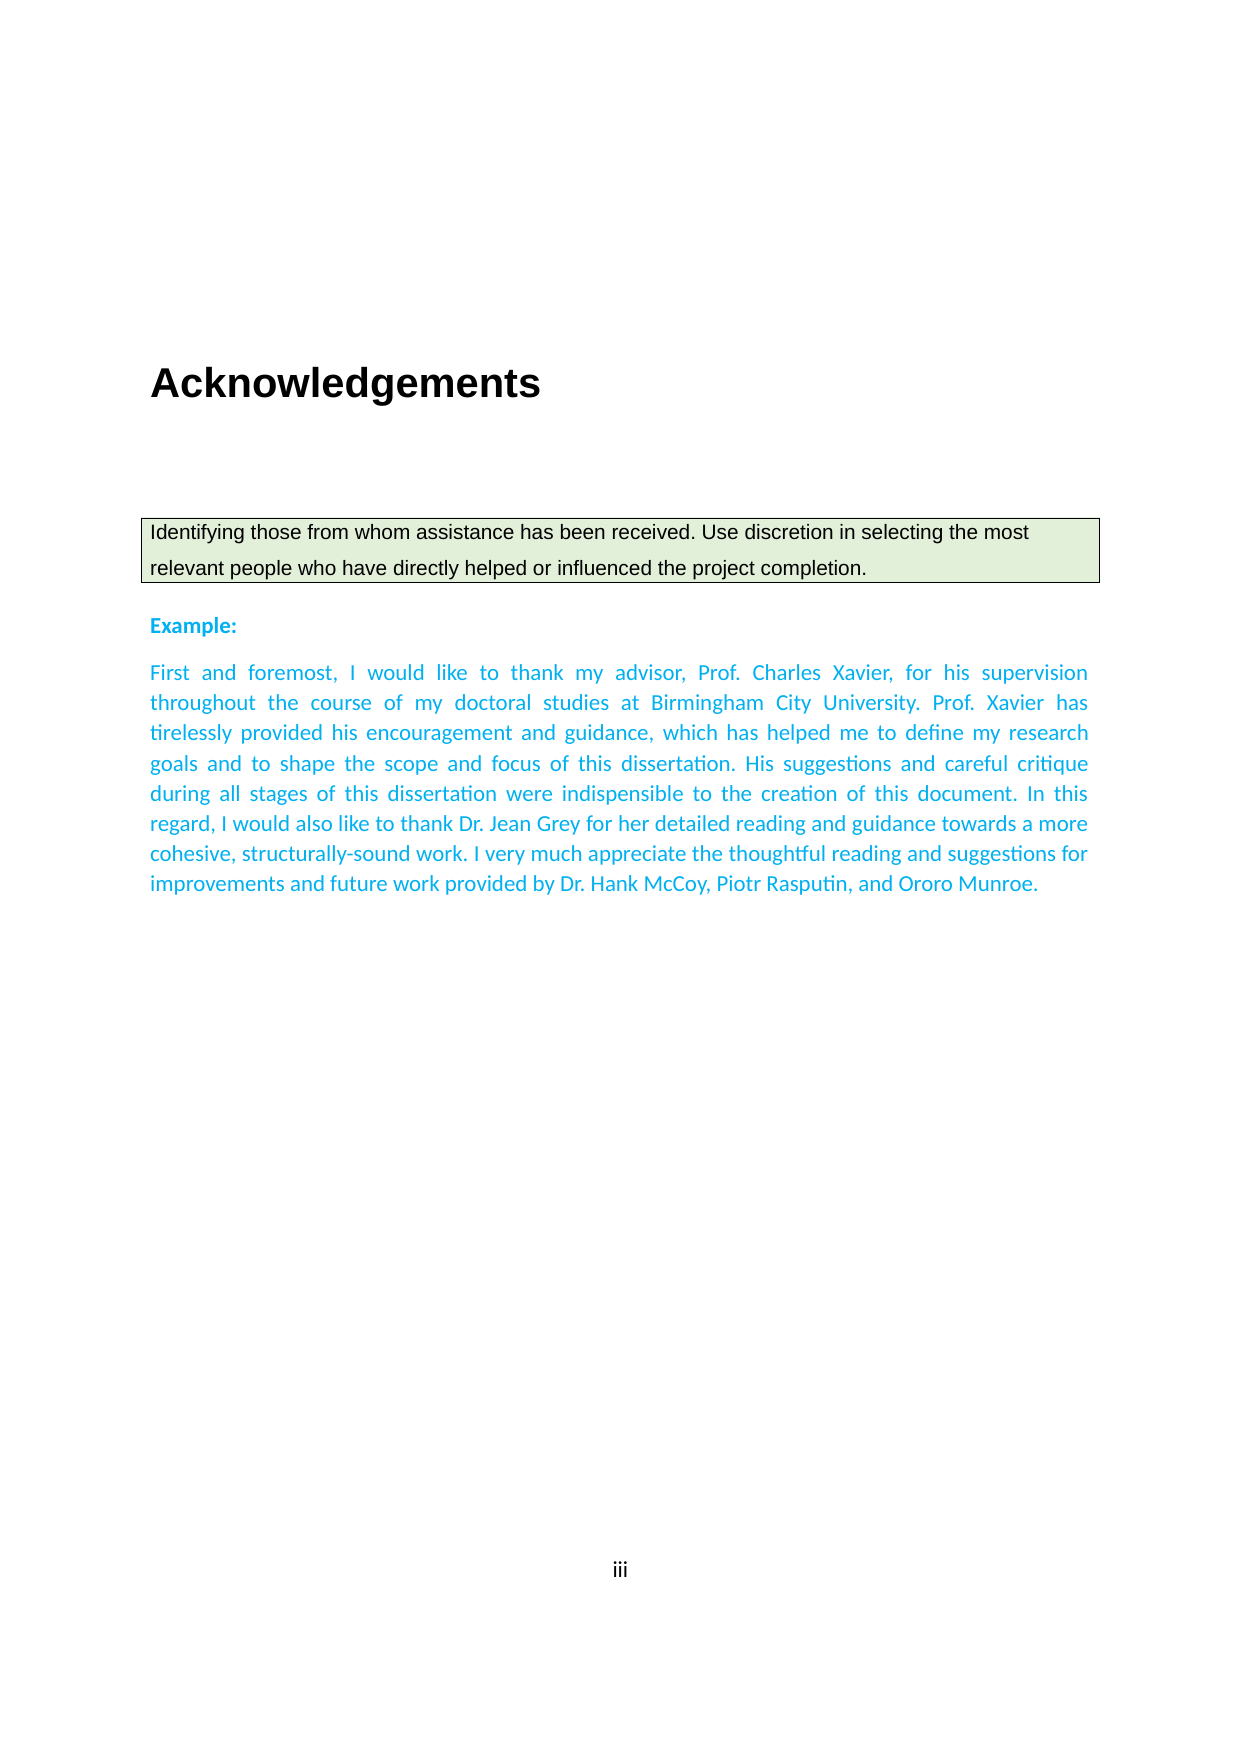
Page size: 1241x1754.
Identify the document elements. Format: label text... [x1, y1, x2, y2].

text First and foremost, I would like to thank my advisor, Prof. Charles Xavier, for his supervision throughout the course of my doctoral studies at Birmingham City University. Prof. Xavier has tirelessly provided his encouragement and guidance, which has helped me to define my research goals and to shape the scope and focus of this dissertation. His suggestions and careful critique during all stages of this dissertation were indispensible to the creation of this document. In this regard, I would also like to thank Dr. Jean Grey for her detailed reading and guidance towards a more cohesive, structurally-sound work. I very much appreciate the thoughtful reading and suggestions for improvements and future work provided by Dr. Hank McCoy, Piotr Rasputin, and Ororo Munroe. [150, 658, 1090, 898]
text Identifying those from whom assistance has been received. Use discretion in selecting the most relevant people who have directly helped or influenced the project completion. [142, 519, 1099, 582]
text Example: [150, 611, 1090, 639]
subtitle Acknowledgements [150, 358, 1090, 406]
